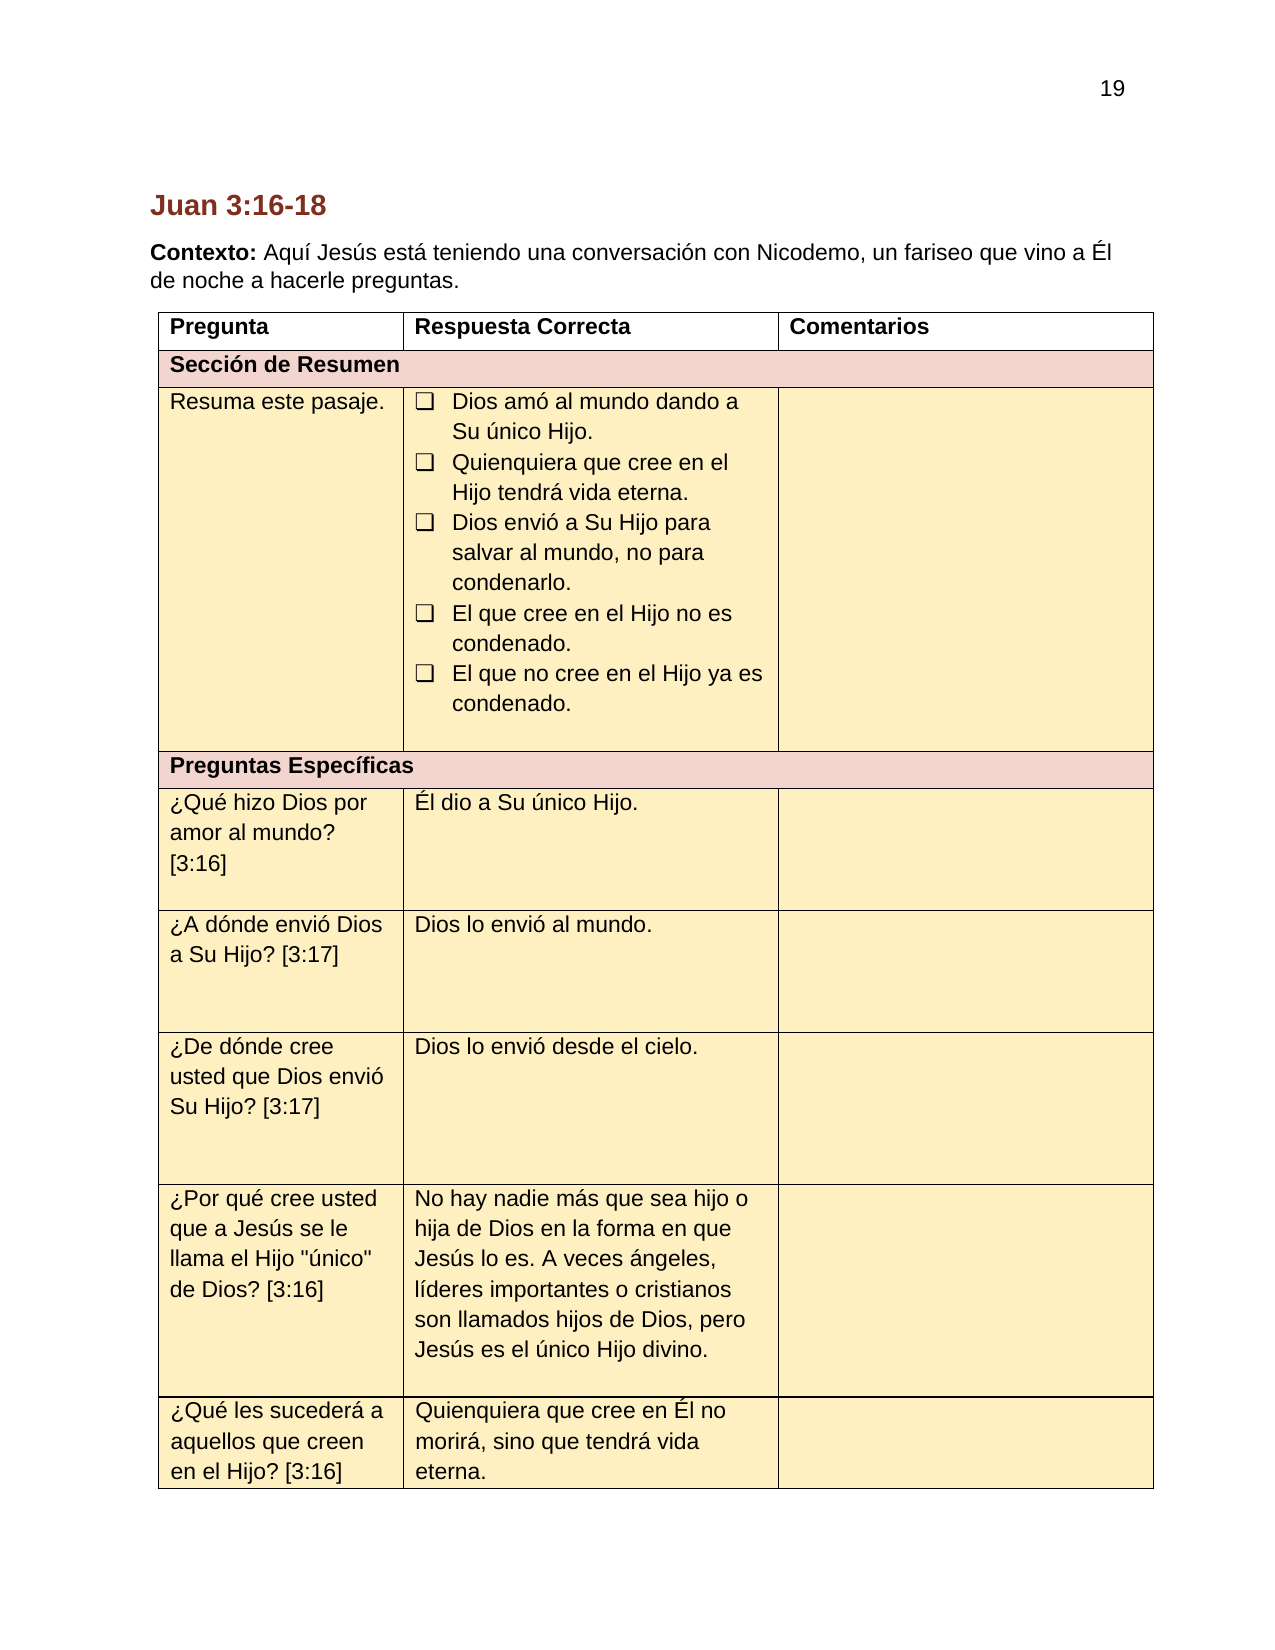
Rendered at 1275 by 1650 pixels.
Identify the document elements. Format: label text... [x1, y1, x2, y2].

text Contexto: Aquí Jesús está teniendo una conversación con Nicodemo, un fariseo que vino a Él de noche a hacerle preguntas. [150, 238, 1125, 293]
subtitle Juan 3:16-18 [150, 187, 1125, 221]
table_cell [779, 1185, 1153, 1396]
table_cell Preguntas Específicas [159, 752, 1153, 788]
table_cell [404, 1398, 778, 1488]
table_cell Dios lo envió al mundo. [404, 911, 778, 1032]
table_cell [779, 789, 1153, 910]
table_cell Él dio a Su único Hijo. [404, 789, 778, 910]
table_cell ¿Qué hizo Dios por amor al mundo? [3:16] [159, 789, 403, 910]
table_cell Sección de Resumen [159, 351, 1153, 387]
table_cell Dios amó al mundo dando a Su único Hijo. Quienquiera que cree en el Hijo tendrá vida eterna. Dios envió a Su Hijo para salvar al mundo, no para condenarlo. El que cree en el Hijo no es condenado. El que no cree en el Hijo ya es condenado. [404, 388, 778, 751]
table_cell No hay nadie más que sea hijo o hija de Dios en la forma en que Jesús lo es. A veces ángeles, líderes importantes o cristianos son llamados hijos de Dios, pero Jesús es el único Hijo divino. [404, 1185, 778, 1396]
table_cell ¿De dónde cree usted que Dios envió Su Hijo? [3:17] [159, 1033, 403, 1184]
table_cell [779, 1398, 1153, 1488]
table_header Pregunta [159, 313, 403, 349]
table_cell Resuma este pasaje. [159, 388, 403, 751]
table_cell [159, 1398, 403, 1488]
table_cell ¿A dónde envió Dios a Su Hijo? [3:17] [159, 911, 403, 1032]
table_header Comentarios [779, 313, 1153, 349]
table_cell [779, 911, 1153, 1032]
table_cell Dios lo envió desde el cielo. [404, 1033, 778, 1184]
table_header Respuesta Correcta [404, 313, 778, 349]
table_cell [779, 388, 1153, 751]
table_cell [779, 1033, 1153, 1184]
table_cell ¿Por qué cree usted que a Jesús se le llama el Hijo "único" de Dios? [3:16] [159, 1185, 403, 1396]
